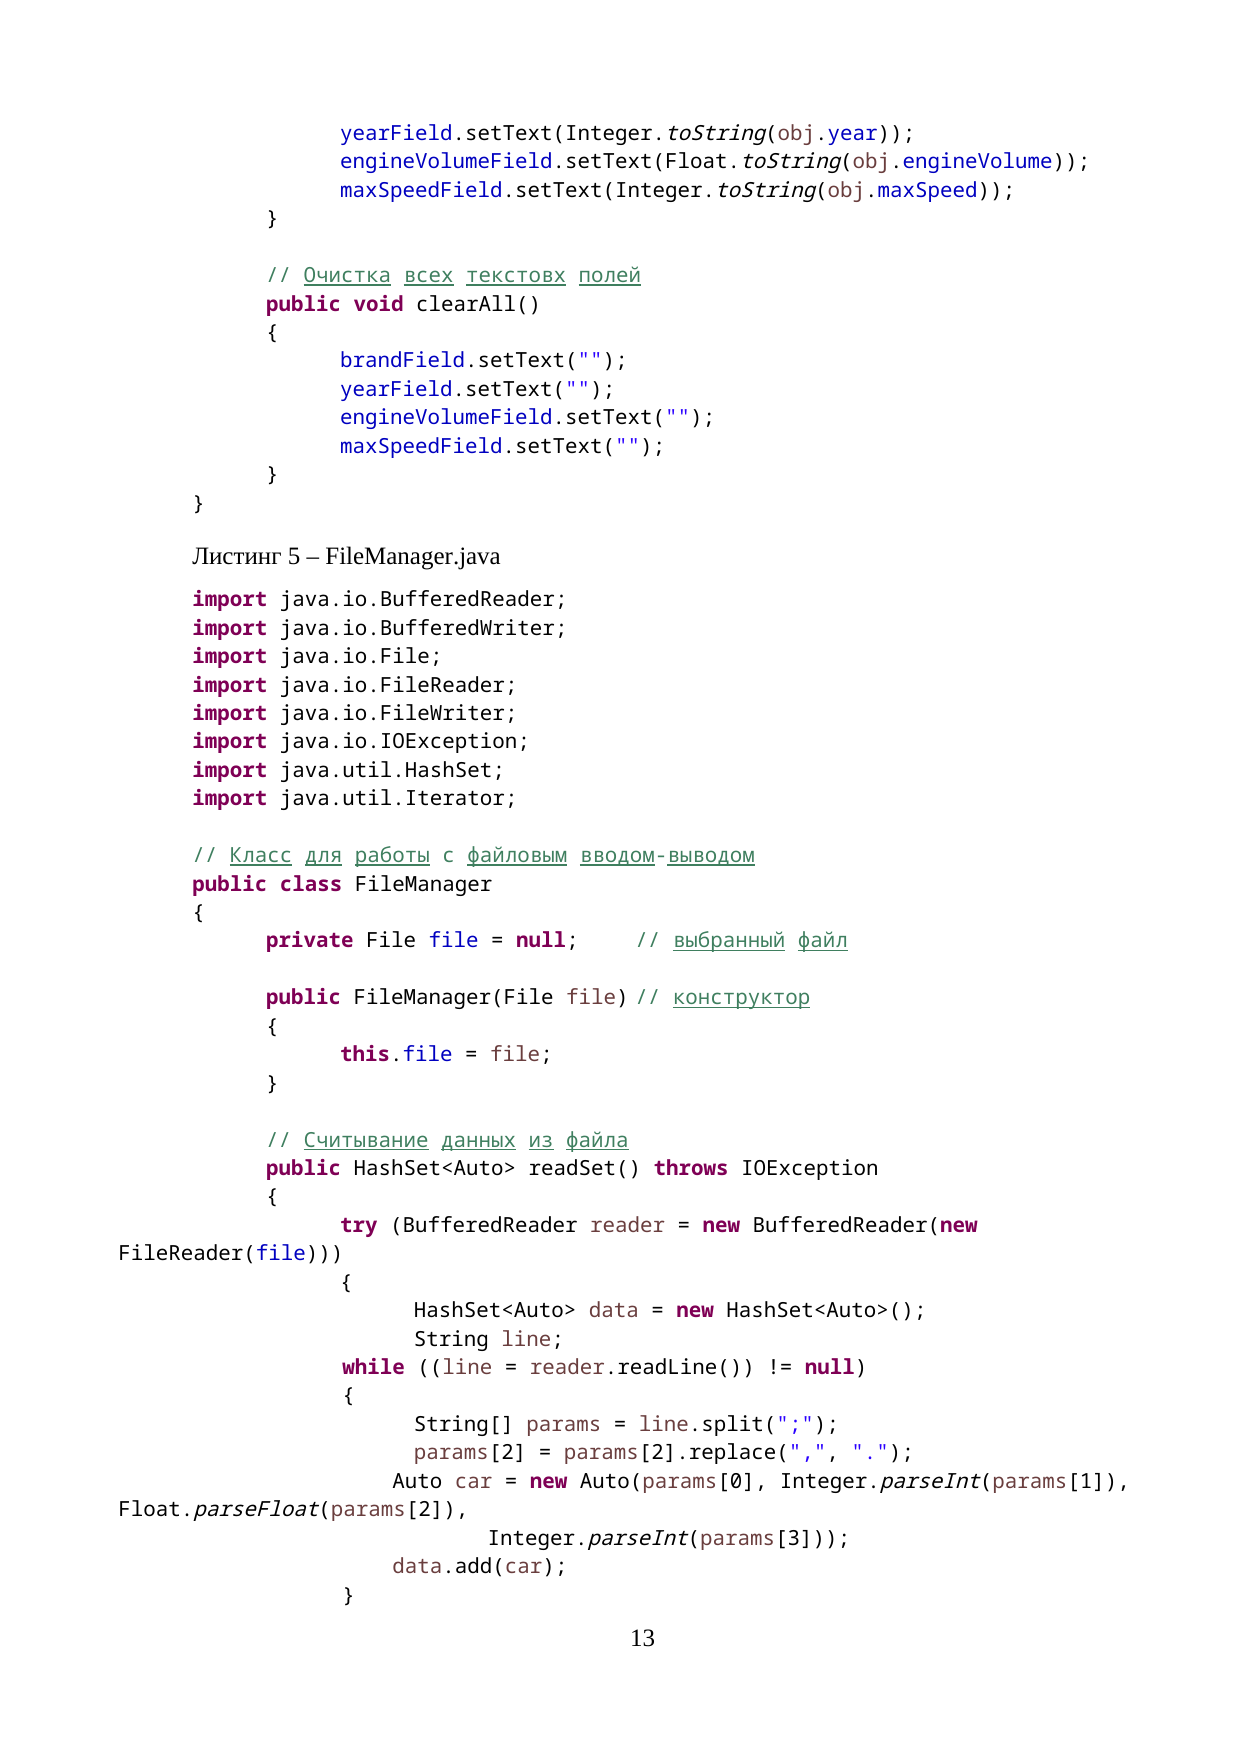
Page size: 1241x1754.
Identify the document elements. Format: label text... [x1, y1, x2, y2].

text } [118, 1580, 1152, 1608]
text HashSet<Auto> data = new HashSet<Auto>(); [118, 1295, 1152, 1324]
text import java.io.IOException; [118, 727, 1152, 755]
text Integer.parseInt(params[3])); [118, 1523, 1152, 1551]
text } [118, 488, 1152, 516]
text engineVolumeField.setText(""); [118, 402, 1152, 431]
text import java.io.FileWriter; [118, 698, 1152, 727]
text // Очистка всех текстовх полей [118, 260, 1152, 289]
text params[2] = params[2].replace(",", "."); [118, 1437, 1152, 1466]
text yearField.setText(""); [118, 374, 1152, 402]
text String[] params = line.split(";"); [118, 1409, 1152, 1437]
text import java.util.HashSet; [118, 755, 1152, 783]
text engineVolumeField.setText(Float.toString(obj.engineVolume)); [118, 147, 1152, 175]
text public FileManager(File file) // конструктор [118, 982, 1152, 1011]
text maxSpeedField.setText(Integer.toString(obj.maxSpeed)); [118, 175, 1152, 203]
text import java.util.Iterator; [118, 783, 1152, 812]
text { [118, 1381, 1152, 1409]
text maxSpeedField.setText(""); [118, 431, 1152, 459]
text import java.io.FileReader; [118, 670, 1152, 698]
text try (BufferedReader reader = new BufferedReader(new FileReader(file))) [118, 1210, 1152, 1267]
text public HashSet<Auto> readSet() throws IOException [118, 1153, 1152, 1182]
text { [118, 1182, 1152, 1210]
text private File file = null; // выбранный файл [118, 926, 1152, 954]
text public class FileManager [118, 869, 1152, 897]
text public void clearAll() [118, 289, 1152, 317]
text // Считывание данных из файла [118, 1125, 1152, 1153]
text { [118, 317, 1152, 346]
text Auto car = new Auto(params[0], Integer.parseInt(params[1]), Float.parseFloat(params[2]), [118, 1466, 1152, 1523]
text } [118, 459, 1152, 488]
text { [118, 897, 1152, 926]
text } [118, 203, 1152, 232]
text import java.io.BufferedWriter; [118, 613, 1152, 641]
text import java.io.BufferedReader; [118, 584, 1152, 613]
text { [118, 1267, 1152, 1295]
text } [118, 1068, 1152, 1096]
text yearField.setText(Integer.toString(obj.year)); [118, 118, 1152, 147]
text { [118, 1011, 1152, 1039]
text while ((line = reader.readLine()) != null) [118, 1352, 1152, 1381]
text import java.io.File; [118, 641, 1152, 670]
text brandField.setText(""); [118, 346, 1152, 374]
text data.add(car); [118, 1551, 1152, 1580]
text this.file = file; [118, 1039, 1152, 1068]
text String line; [118, 1324, 1152, 1352]
text Листинг 5 – FileManager.java [118, 541, 1152, 570]
text // Класс для работы с файловым вводом-выводом [118, 840, 1152, 869]
